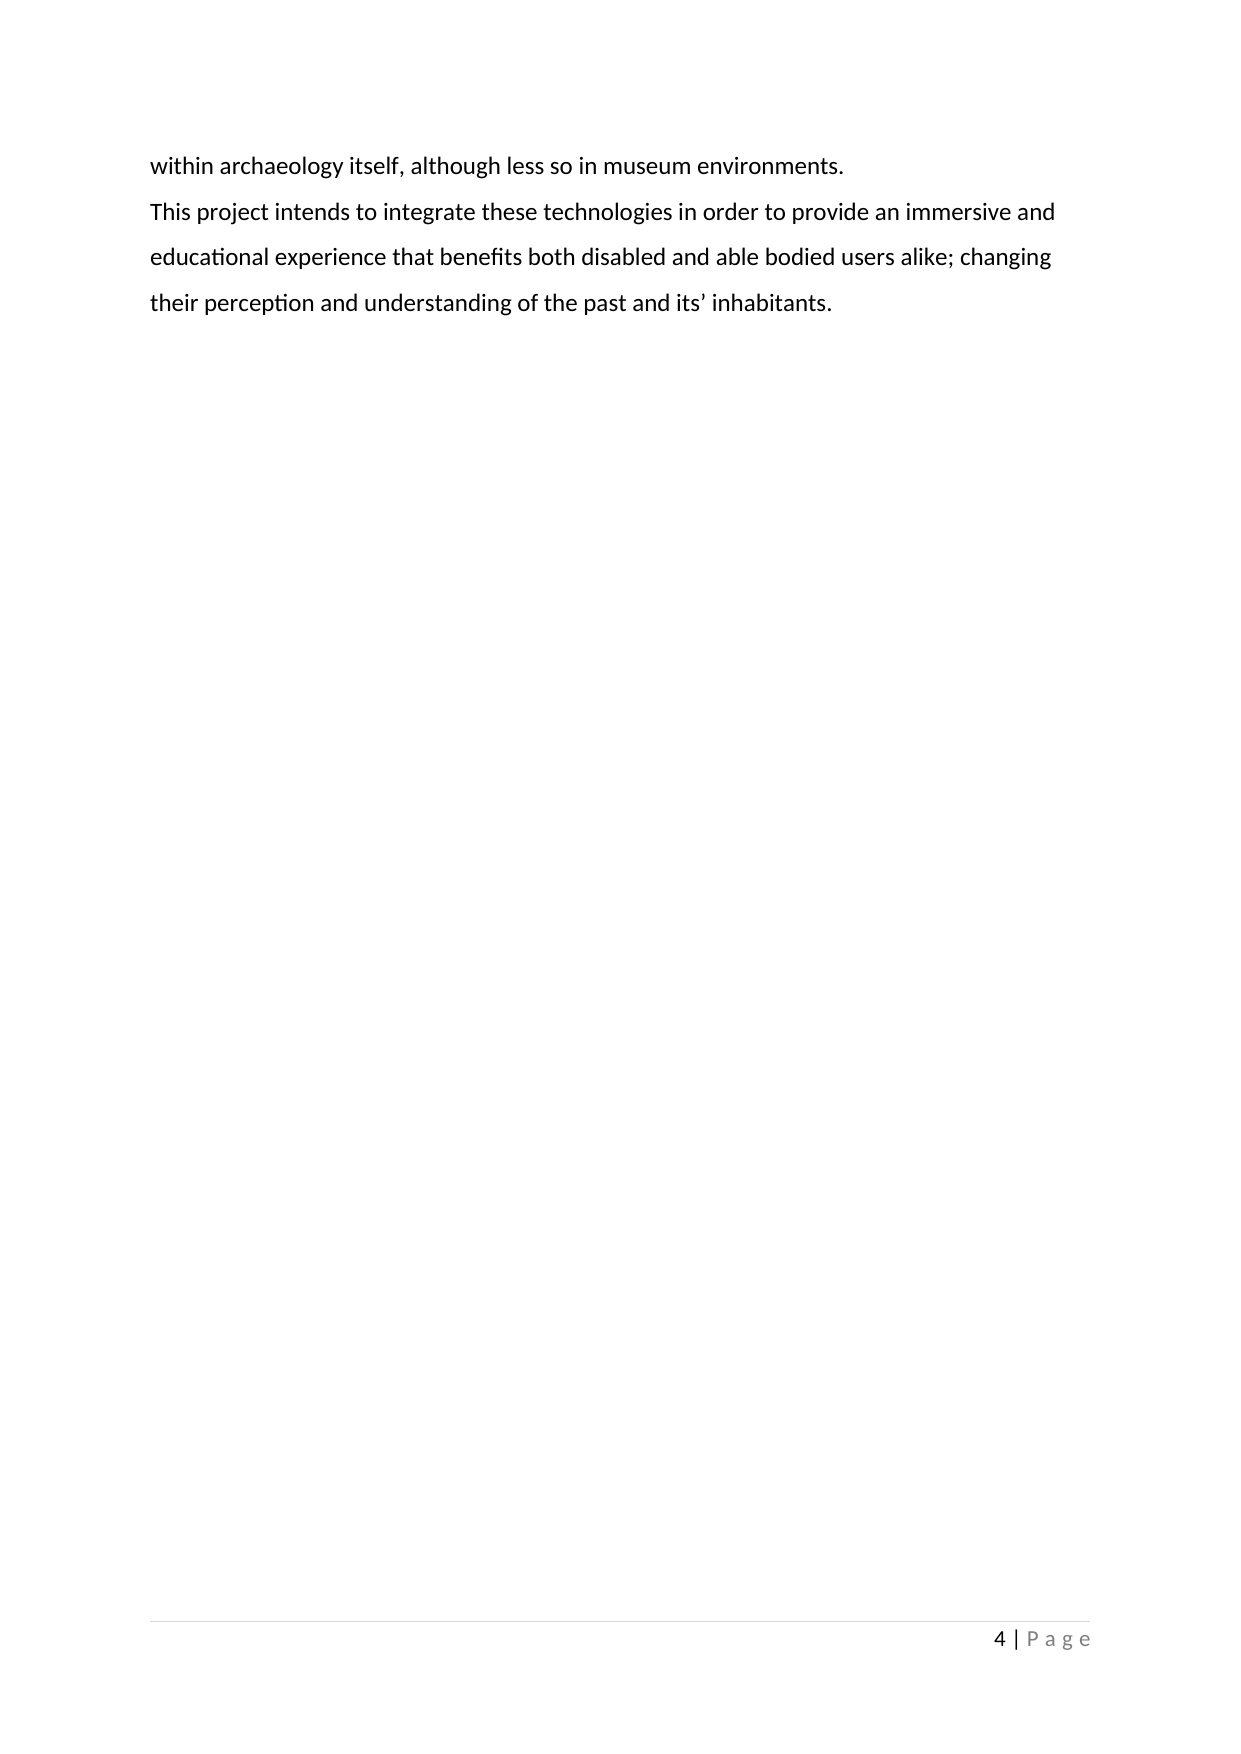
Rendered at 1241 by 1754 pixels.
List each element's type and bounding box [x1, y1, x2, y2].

text [150, 150, 1090, 318]
